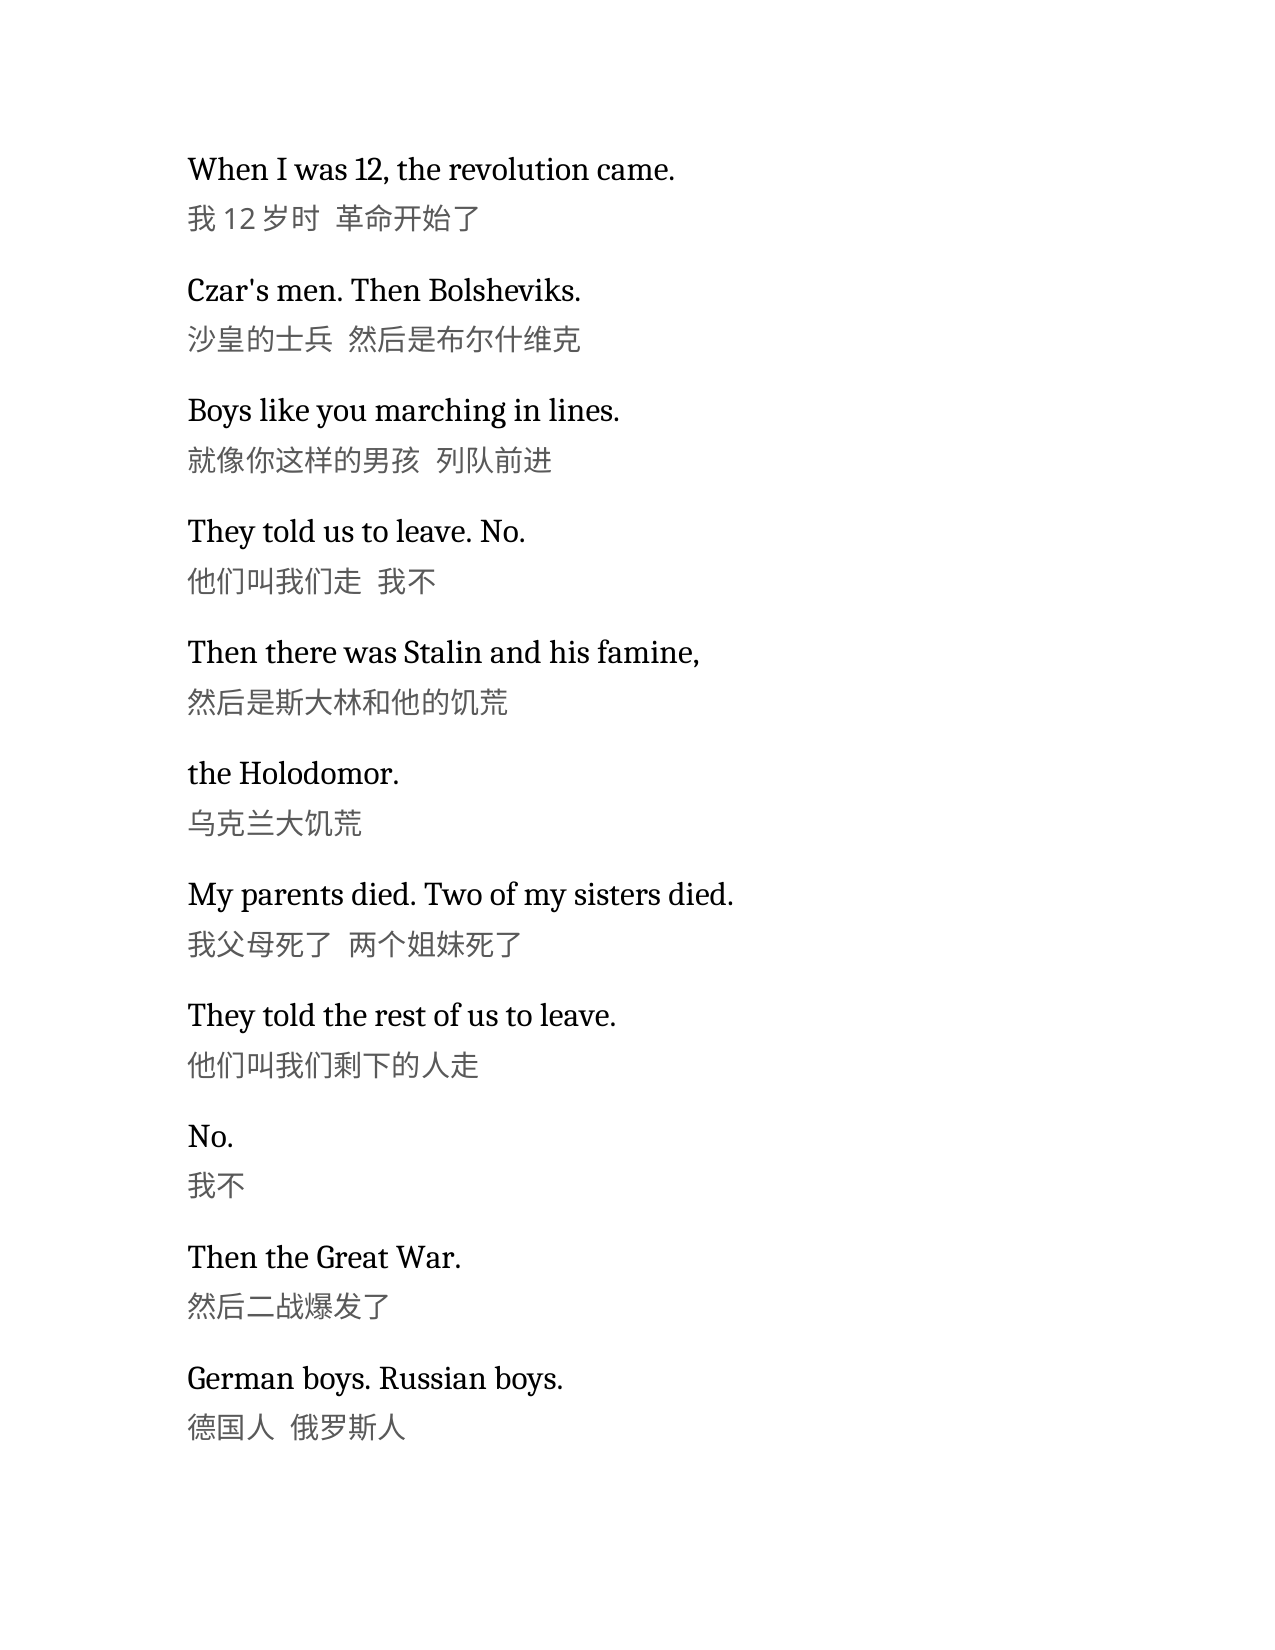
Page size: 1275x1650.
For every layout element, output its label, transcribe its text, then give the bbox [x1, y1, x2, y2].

text Then the Great War. [187, 1238, 1087, 1277]
text They told us to leave. No. [187, 513, 1087, 551]
text German boys. Russian boys. [187, 1359, 1087, 1398]
text No. [187, 1117, 1087, 1156]
text 他们叫我们剩下的人走 [187, 1045, 1087, 1084]
text 我父母死了 两个姐妹死了 [187, 924, 1087, 963]
text 沙皇的士兵 然后是布尔什维克 [187, 319, 1087, 359]
text 就像你这样的男孩 列队前进 [187, 440, 1087, 480]
text 我12岁时 革命开始了 [187, 198, 1087, 238]
text 我不 [187, 1166, 1087, 1205]
text When I was 12, the revolution came. [187, 150, 1087, 188]
text 德国人 俄罗斯人 [187, 1408, 1087, 1447]
text They told the rest of us to leave. [187, 997, 1087, 1035]
text 然后是斯大林和他的饥荒 [187, 682, 1087, 722]
text Czar's men. Then Bolsheviks. [187, 271, 1087, 309]
text 乌克兰大饥荒 [187, 803, 1087, 843]
text Then there was Stalin and his famine, [187, 634, 1087, 672]
text 他们叫我们走 我不 [187, 561, 1087, 601]
text Boys like you marching in lines. [187, 392, 1087, 430]
text 然后二战爆发了 [187, 1287, 1087, 1326]
text the Holodomor. [187, 755, 1087, 793]
text My parents died. Two of my sisters died. [187, 876, 1087, 914]
